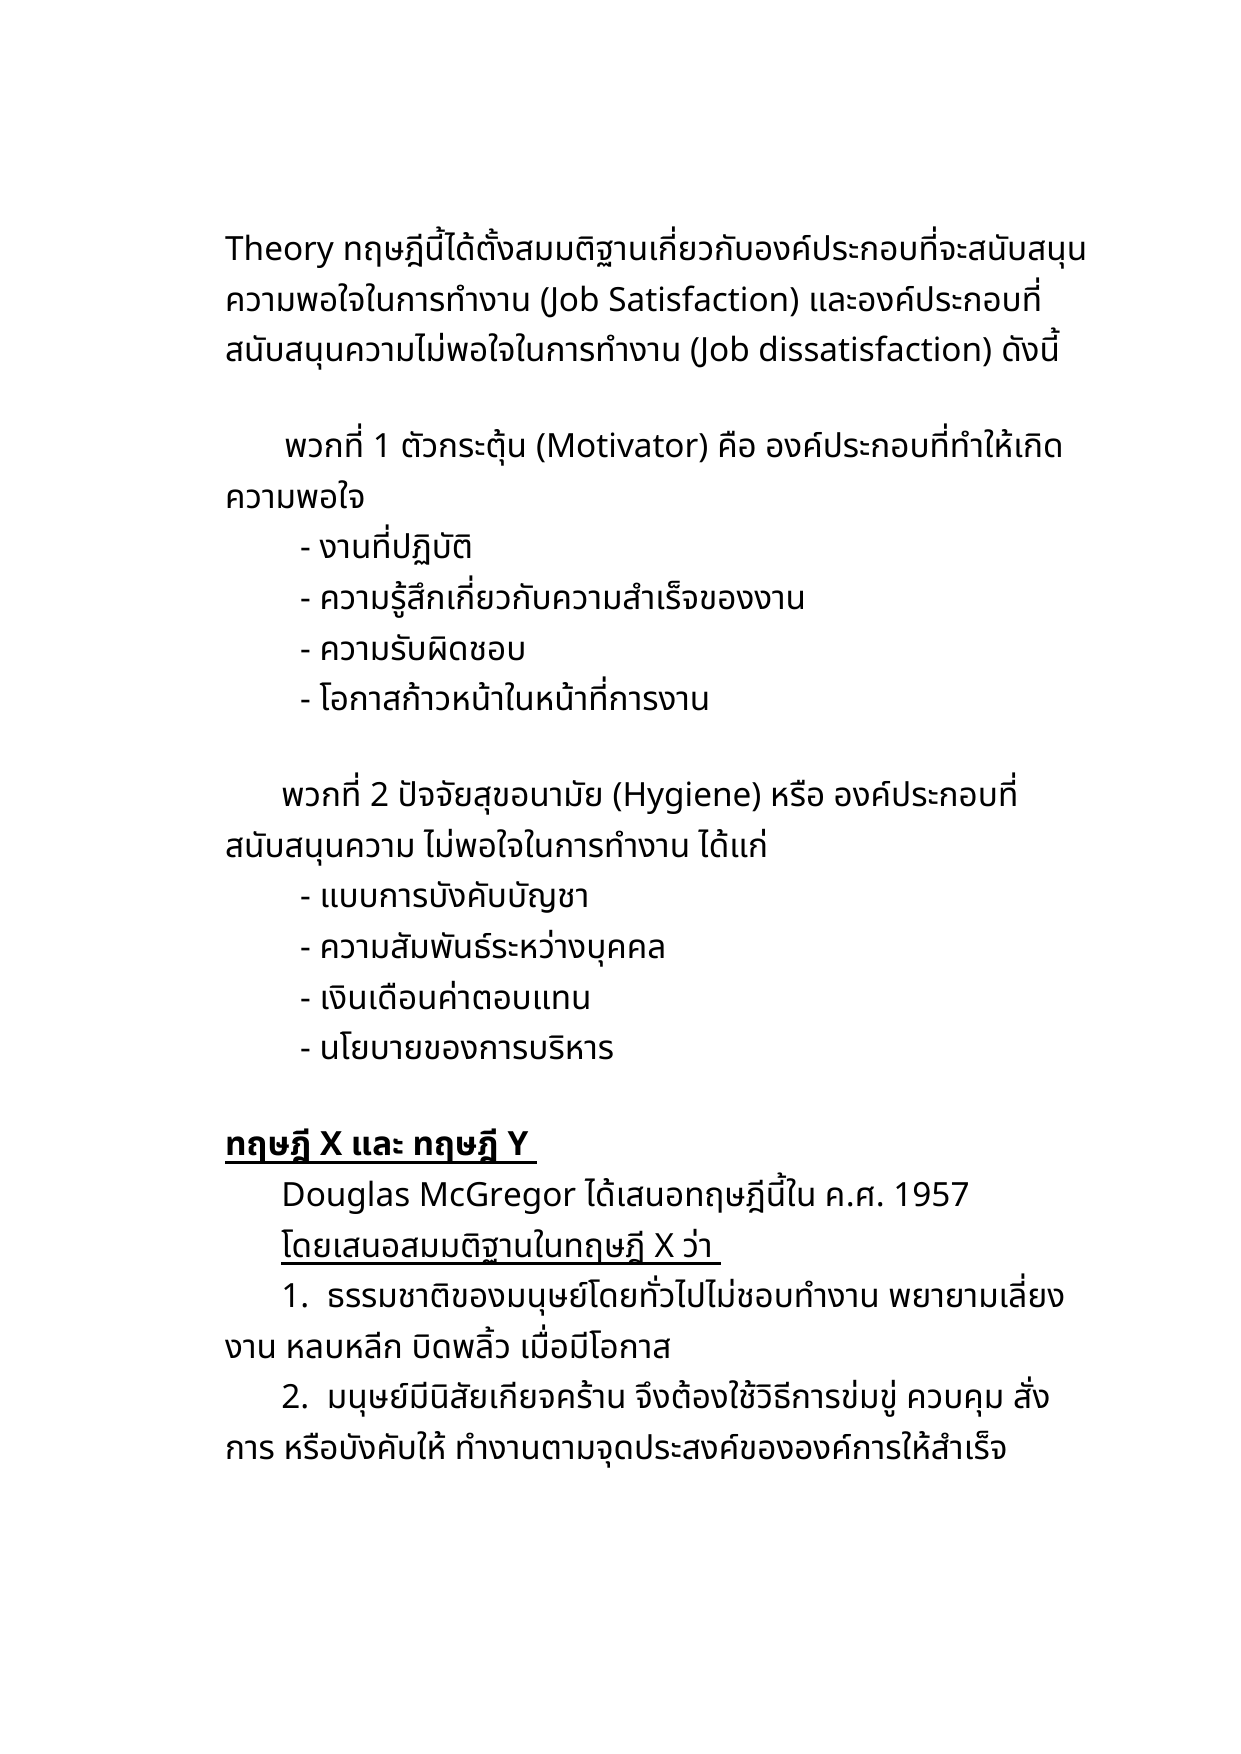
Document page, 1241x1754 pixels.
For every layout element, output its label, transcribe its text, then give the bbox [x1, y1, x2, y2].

text Douglas McGregor ได้เสนอทฤษฎีนี้ใน ค.ศ. 1957 [225, 1171, 1090, 1221]
text 1. ธรรมชาติของมนุษย์โดยทั่วไปไม่ชอบทำงาน พยายามเลี่ยงงาน หลบหลีก บิดพลิ้ว เมื่อมีโอกาส [225, 1272, 1090, 1373]
text พวกที่ 1 ตัวกระตุ้น (Motivator) คือ องค์ประกอบที่ทำให้เกิดความพอใจ [225, 422, 1090, 523]
text โดยเสนอสมมติฐานในทฤษฎี X ว่า [225, 1221, 1090, 1272]
text - แบบการบังคับบัญชา - ความสัมพันธ์ระหว่างบุคคล - เงินเดือนค่าตอบแทน - นโยบายของการบริหาร [300, 872, 1090, 1075]
text พวกที่ 2 ปัจจัยสุขอนามัย (Hygiene) หรือ องค์ประกอบที่สนับสนุนความ ไม่พอใจในการทำงาน ได้แก่ [225, 771, 1090, 872]
text 2. มนุษย์มีนิสัยเกียจคร้าน จึงต้องใช้วิธีการข่มขู่ ควบคุม สั่งการ หรือบังคับให้ ทำงานตามจุดประสงค์ขององค์การให้สำเร็จ [225, 1373, 1090, 1474]
text - งานที่ปฏิบัติ - ความรู้สึกเกี่ยวกับความสำเร็จของงาน - ความรับผิดชอบ - โอกาสก้าวหน้าในหน้าที่การงาน [300, 523, 1090, 726]
text ทฤษฎี X และ ทฤษฎี Y [225, 1120, 1090, 1171]
